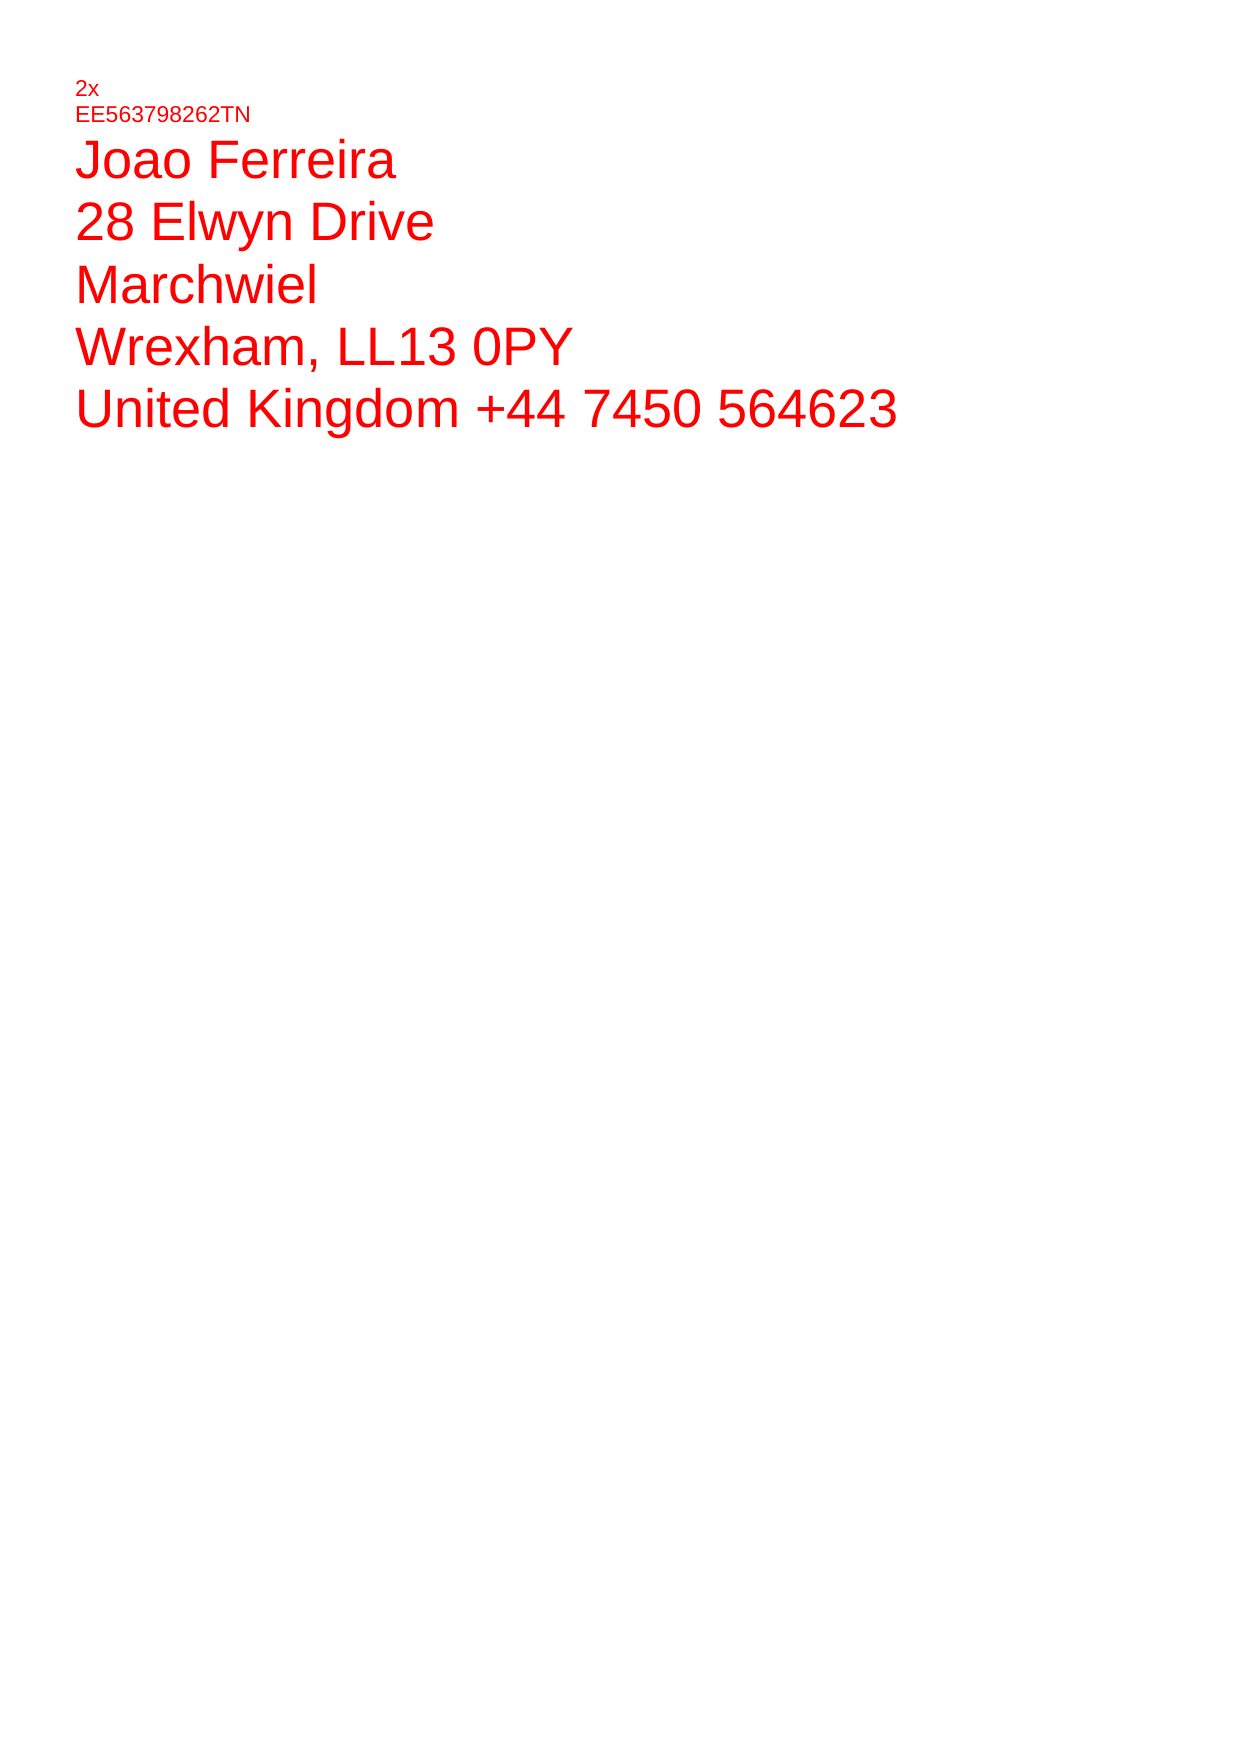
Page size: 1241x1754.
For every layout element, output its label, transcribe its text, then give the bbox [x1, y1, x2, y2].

text Marchwiel [75, 252, 1165, 314]
text Joao Ferreira [75, 128, 1165, 190]
text United Kingdom +44 7450 564623 [75, 377, 1165, 439]
text 2x [75, 75, 1165, 101]
text EE563798262TN [75, 101, 1165, 128]
text 28 Elwyn Drive [75, 190, 1165, 252]
text Wrexham, LL13 0PY [75, 314, 1165, 377]
